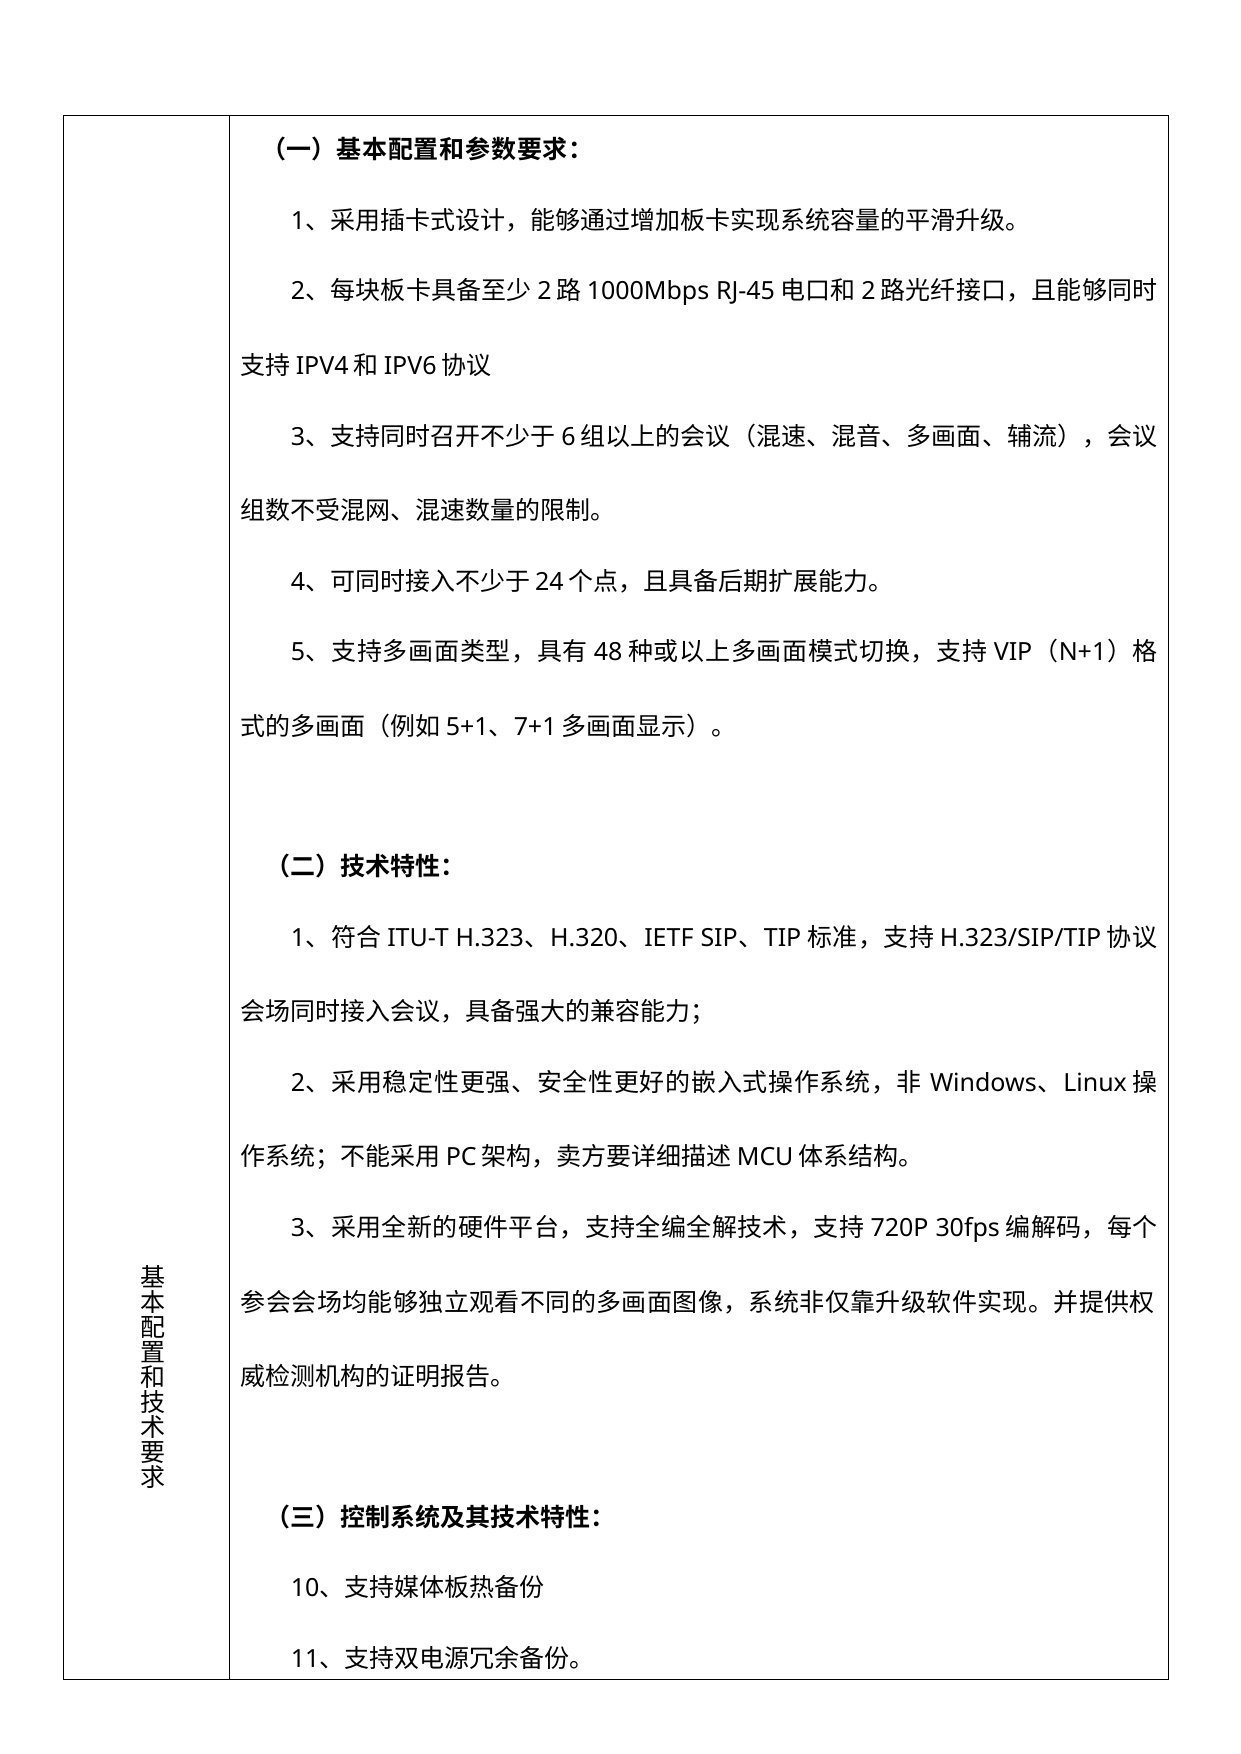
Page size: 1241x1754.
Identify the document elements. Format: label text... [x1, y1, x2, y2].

table_cell 基本配置和技术要求 [64, 116, 229, 1679]
table_cell （一）基本配置和参数要求： 1、采用插卡式设计，能够通过增加板卡实现系统容量的平滑升级。 2、每块板卡具备至少2路1000Mbps RJ-45电口和2路光纤接口，且能够同时支持IPV4和IPV6协议 3、支持同时召开不少于6组以上的会议（混速、混音、多画面、辅流），会议组数不受混网、混速数量的限制。 4、可同时接入不少于24个点，且具备后期扩展能力。 5、支持多画面类型，具有48种或以上多画面模式切换，支持VIP（N+1）格式的多画面（例如5+1、7+1多画面显示）。 （二）技术特性： 1、符合ITU-T H.323、H.320、IETF SIP、TIP标准，支持H.323/SIP/TIP协议会场同时接入会议，具备强大的兼容能力； 2、采用稳定性更强、安全性更好的嵌入式操作系统，非Windows、Linux操作系统；不能采用PC架构，卖方要详细描述MCU体系结构。 3、采用全新的硬件平台，支持全编全解技术，支持720P 30fps编解码，每个参会会场均能够独立观看不同的多画面图像，系统非仅靠升级软件实现。并提供权威检测机构的证明报告。 （三）控制系统及其技术特性： 10、支持媒体板热备份 11、支持双电源冗余备份。 12、支持 MCU两个网口分别连接两个物理上不连通的网络，实现跨网段的终端同时参加会议功能，轻松跨越公私网。 13、支持辅流适配功能，在一个高清、标清混合的会议中，同时支持H264 HP，H264BP，H263,H263+辅流协议，保证和各种能力设备均可实现数据共享。 14、支持H460防火墙穿越的技术。 15、支持良好的视频处理能力 ，1024Kbps带宽下实现1080P60帧图像格式编解码，512Kbps带宽下实现1080P30帧图像格式编解码，384Kbps带宽下实现720P30帧图像格式编解码，最大限度节省用户网络资源。应提供第三方权威机构报告 16、具备较强的抗丢包能力，在10% 丢包下，语音连续清晰，视频清晰流畅，基本感觉不到丢包影响；在20% 丢包下，语音较清晰连续，视频偶有卡顿。要求具有权威检测机构的证明报告。 [230, 116, 1168, 1679]
